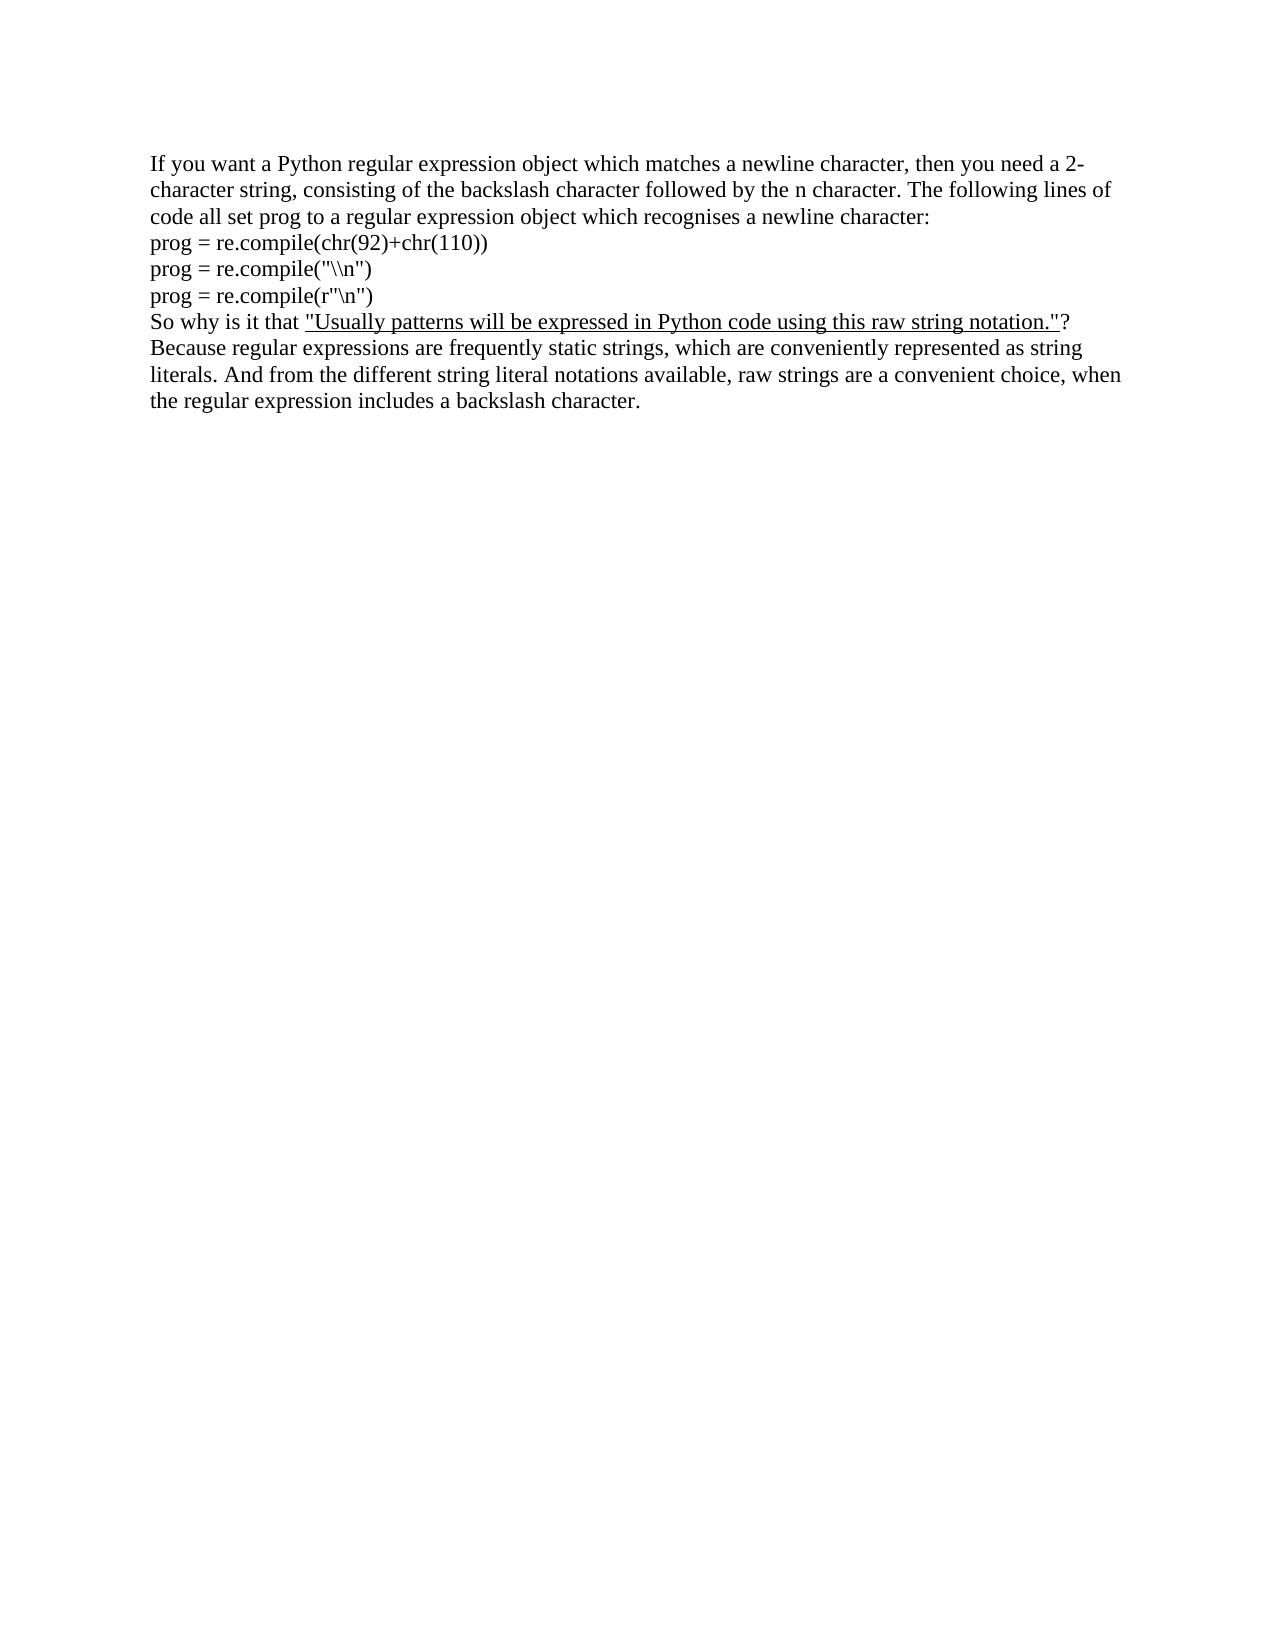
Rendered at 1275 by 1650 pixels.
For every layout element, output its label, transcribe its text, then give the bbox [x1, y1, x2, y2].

text If you want a Python regular expression object which matches a newline character, then you need a 2-character string, consisting of the backslash character followed by the n character. The following lines of code all set prog to a regular expression object which recognises a newline character: [150, 150, 1125, 229]
text prog = re.compile(r"\n") [150, 282, 1125, 308]
text prog = re.compile("\\n") [150, 255, 1125, 282]
text So why is it that "Usually patterns will be expressed in Python code using this raw string notation."? Because regular expressions are frequently static strings, which are conveniently represented as string literals. And from the different string literal notations available, raw strings are a convenient choice, when the regular expression includes a backslash character. [150, 308, 1125, 413]
text prog = re.compile(chr(92)+chr(110)) [150, 229, 1125, 255]
